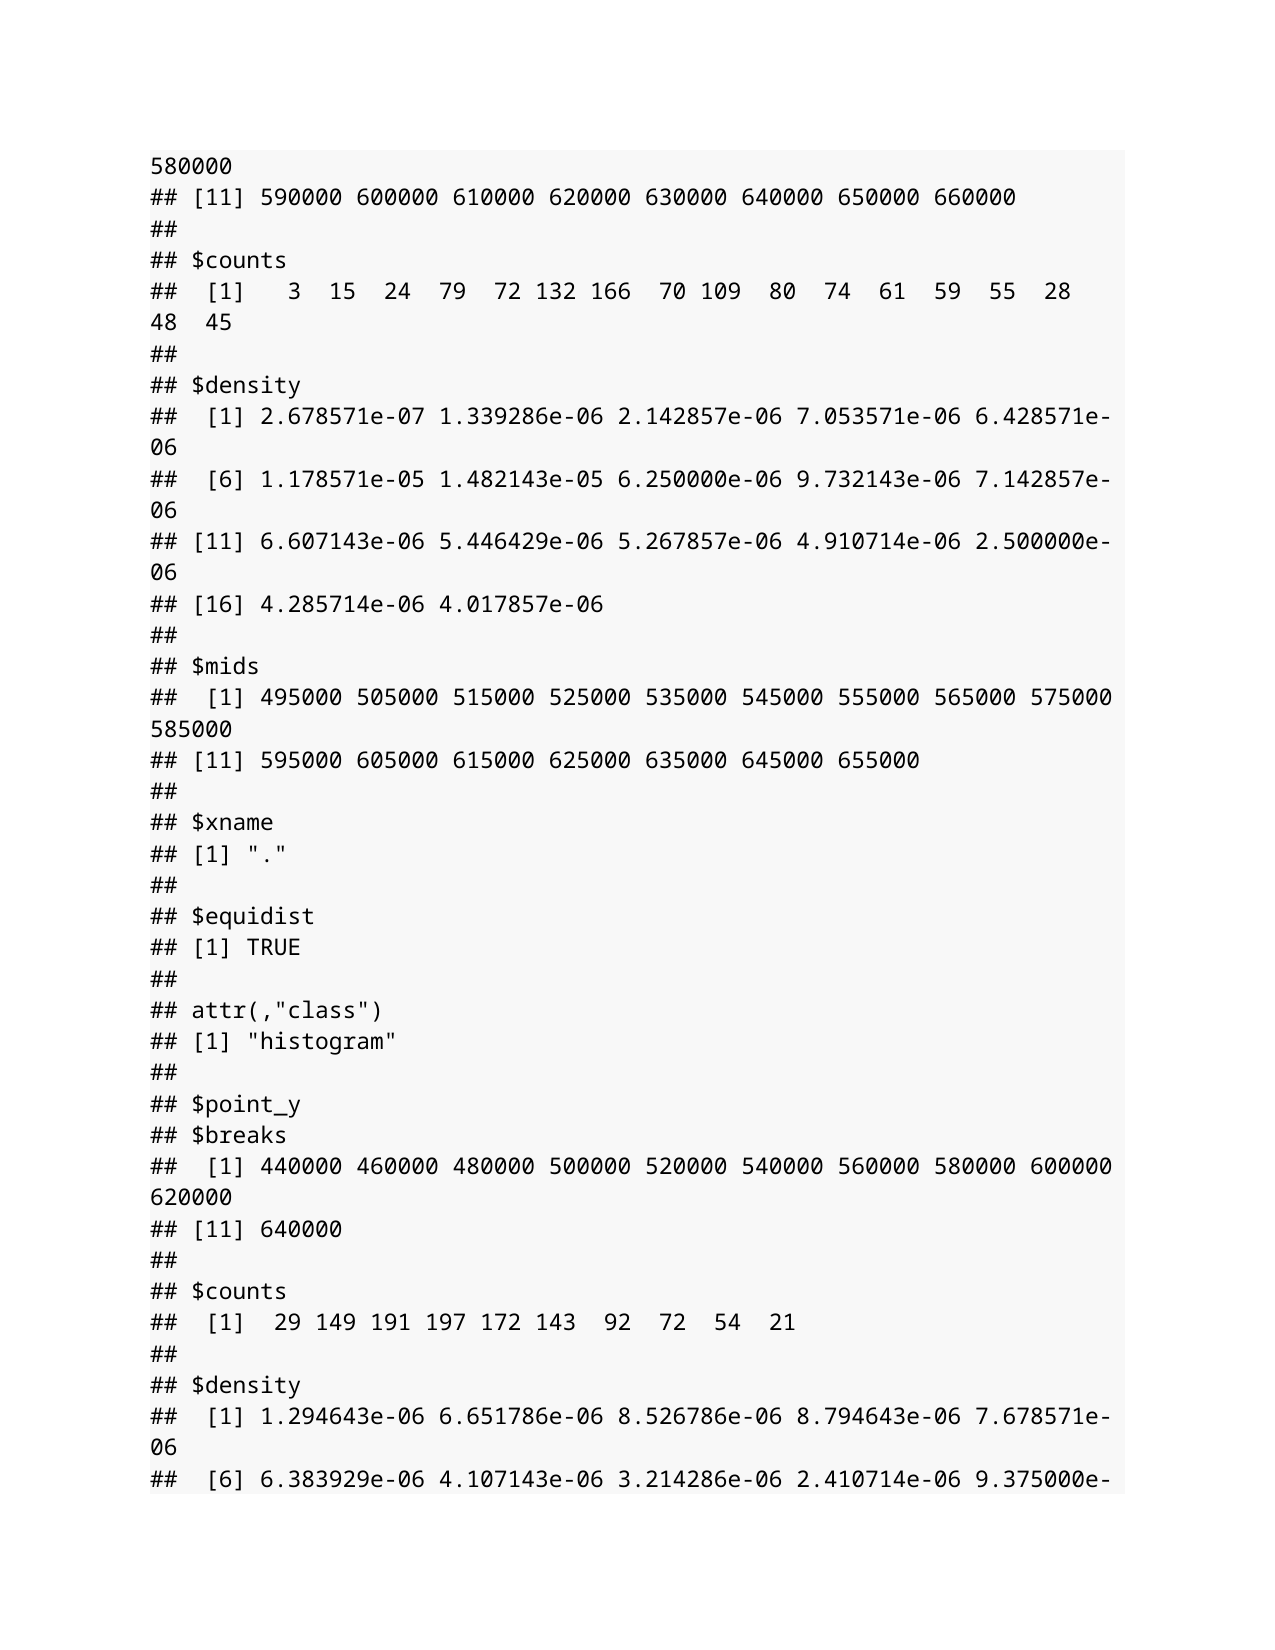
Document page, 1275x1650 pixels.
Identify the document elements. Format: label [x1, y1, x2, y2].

text [150, 150, 1125, 1494]
